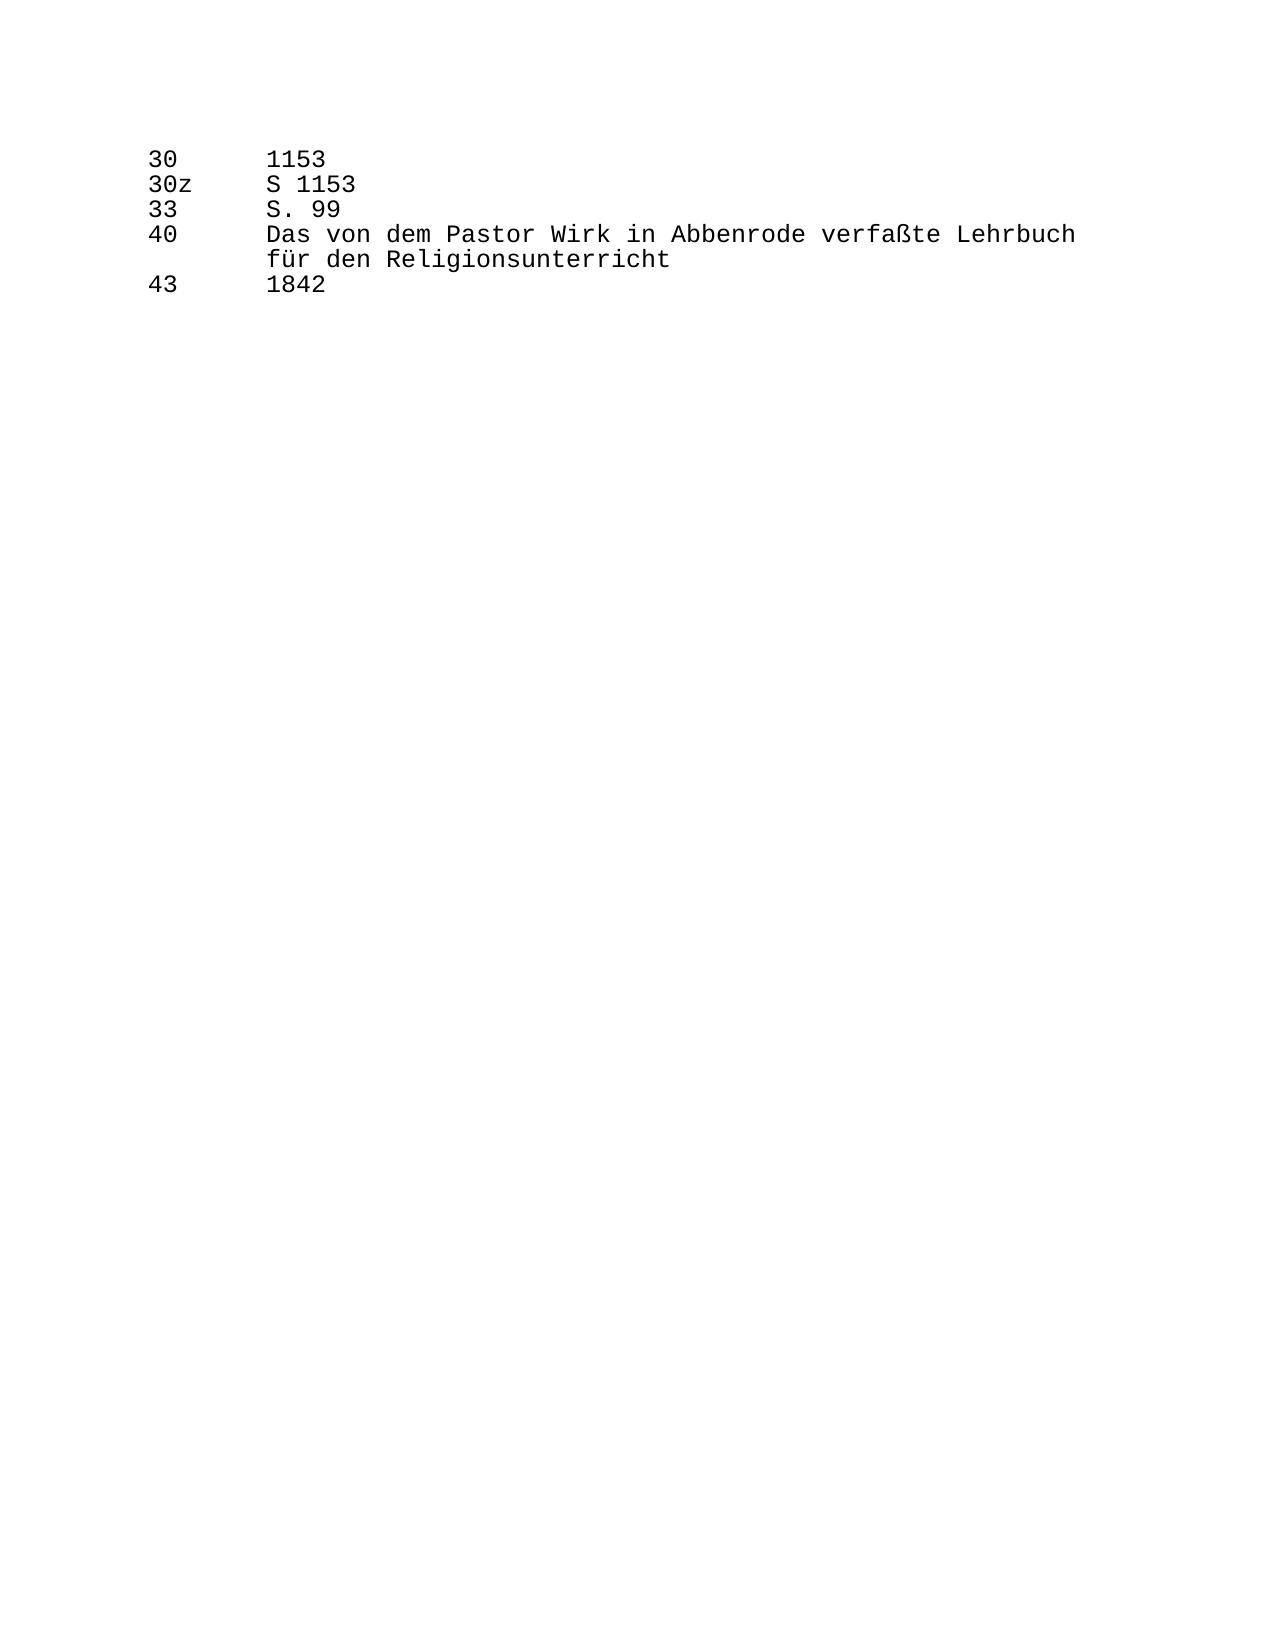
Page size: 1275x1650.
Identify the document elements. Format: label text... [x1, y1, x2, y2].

text 33 S. 99 [148, 198, 1127, 223]
text 30 1153 [148, 148, 1127, 173]
text 43 1842 [148, 273, 1127, 298]
text 30z S 1153 [148, 173, 1127, 198]
text 40 Das von dem p[5{Pastor} 1{Wirk} in 6{o[Abbenrode]o}]p verfaßte s[1{Lehrbuch} für den 2{Religionsunterricht}]s [148, 223, 1127, 273]
